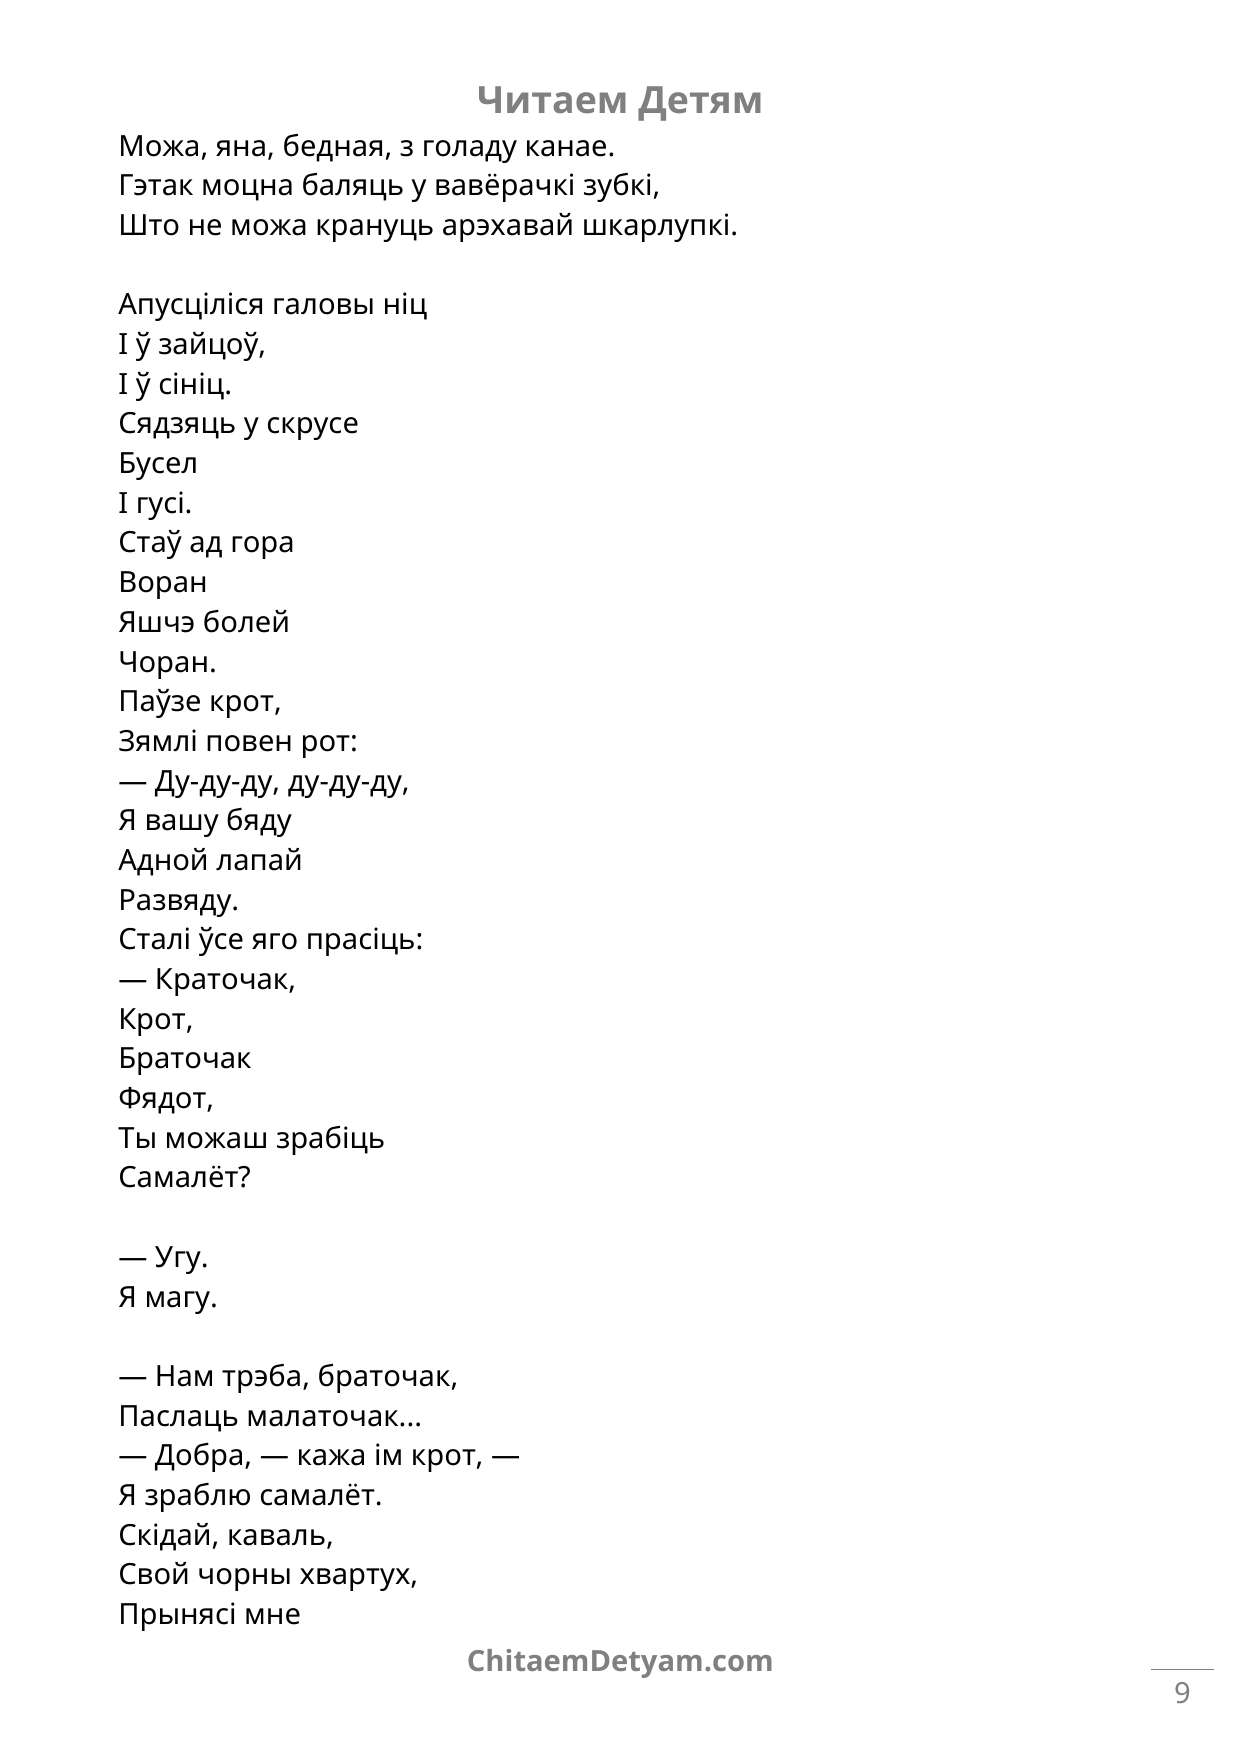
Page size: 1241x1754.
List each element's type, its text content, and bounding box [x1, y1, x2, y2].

text Я магу. [118, 1276, 1122, 1316]
text Самалёт? [118, 1157, 1122, 1196]
text І ў сініц. [118, 363, 1122, 403]
text Сталі ўсе яго прасіць: [118, 919, 1122, 958]
text Паўзе крот, [118, 681, 1122, 720]
text Я зраблю самалёт. [118, 1474, 1122, 1514]
text Крот, [118, 998, 1122, 1038]
text Зямлі повен рот: [118, 720, 1122, 760]
text Прынясі мне [118, 1593, 1122, 1633]
text — Ду-ду-ду, ду-ду-ду, [118, 760, 1122, 799]
text Ты можаш зрабіць [118, 1117, 1122, 1157]
text Што не можа крануць арэхавай шкарлупкі. [118, 204, 1122, 244]
text Апусціліся галовы ніц [118, 284, 1122, 323]
text Развяду. [118, 879, 1122, 919]
text Воран [118, 561, 1122, 601]
text — Угу. [118, 1236, 1122, 1276]
text Фядот, [118, 1077, 1122, 1117]
text Яшчэ болей [118, 601, 1122, 641]
text — Краточак, [118, 958, 1122, 998]
text Можа, яна, бедная, з голаду канае. [118, 125, 1122, 164]
text Чоран. [118, 641, 1122, 681]
text Браточак [118, 1038, 1122, 1077]
text Паслаць малаточак... [118, 1395, 1122, 1434]
text Стаў ад гора [118, 522, 1122, 561]
text — Нам трэба, браточак, [118, 1355, 1122, 1395]
text Скідай, каваль, [118, 1514, 1122, 1554]
text І ў зайцоў, [118, 323, 1122, 363]
text Гэтак моцна баляць у вавёрачкі зубкі, [118, 164, 1122, 204]
text Свой чорны хвартух, [118, 1554, 1122, 1593]
text — Добра, — кажа ім крот, — [118, 1434, 1122, 1474]
text Адной лапай [118, 839, 1122, 879]
text Я вашу бяду [118, 799, 1122, 839]
text І гусі. [118, 482, 1122, 522]
text Сядзяць у скрусе [118, 403, 1122, 442]
text Бусел [118, 442, 1122, 482]
